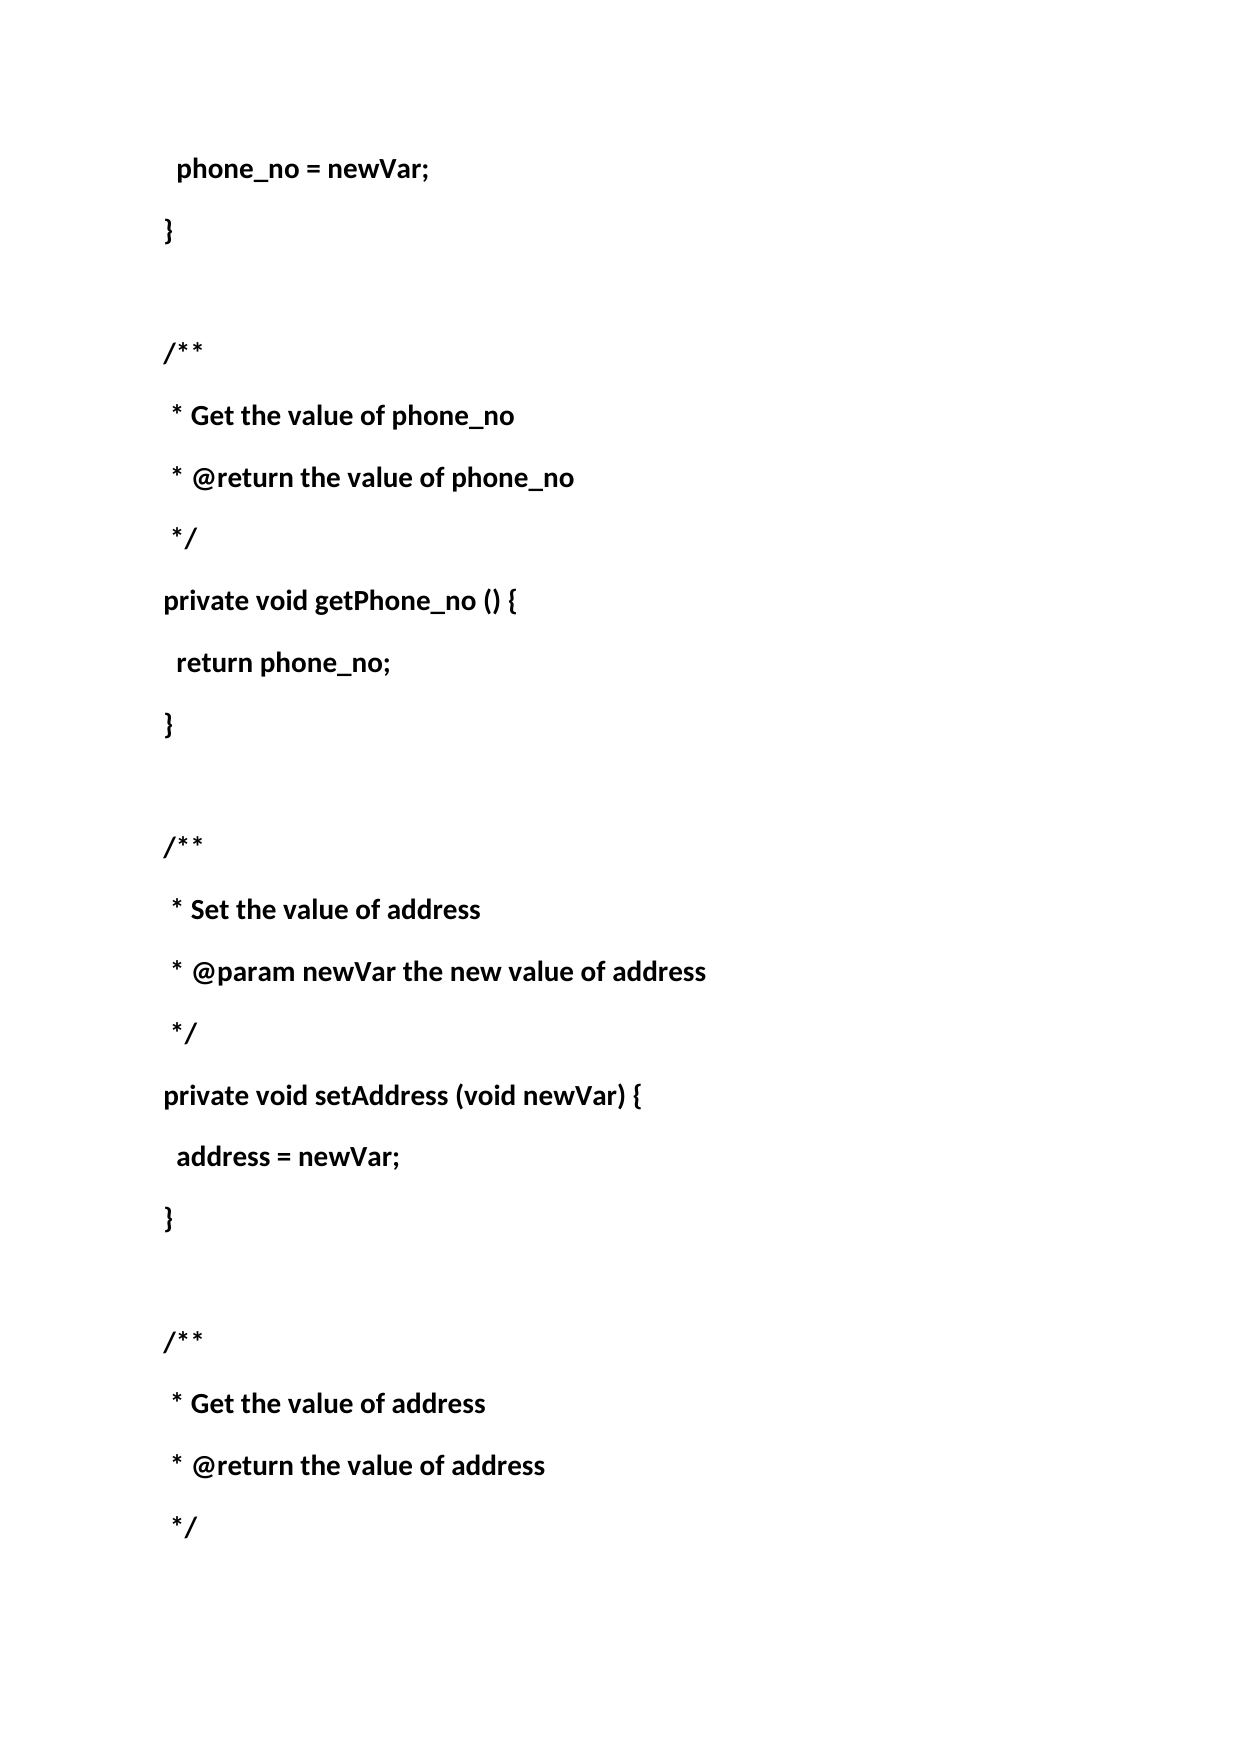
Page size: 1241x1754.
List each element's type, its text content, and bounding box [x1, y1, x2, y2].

text * @param newVar the new value of address [150, 953, 1090, 989]
text private void setAddress (void newVar) { [150, 1077, 1090, 1112]
text } [150, 706, 1090, 742]
text address = newVar; [150, 1138, 1090, 1174]
text /** [150, 1324, 1090, 1359]
text /** [150, 335, 1090, 371]
text /** [150, 829, 1090, 865]
text * Set the value of address [150, 891, 1090, 927]
text private void getPhone_no () { [150, 582, 1090, 618]
text * @return the value of address [150, 1447, 1090, 1483]
text * Get the value of address [150, 1385, 1090, 1421]
text * @return the value of phone_no [150, 459, 1090, 494]
text */ [150, 1509, 1090, 1544]
text } [150, 1200, 1090, 1236]
text return phone_no; [150, 644, 1090, 680]
text * Get the value of phone_no [150, 397, 1090, 433]
text */ [150, 1015, 1090, 1050]
text } [150, 212, 1090, 247]
text phone_no = newVar; [150, 150, 1090, 186]
text */ [150, 521, 1090, 556]
